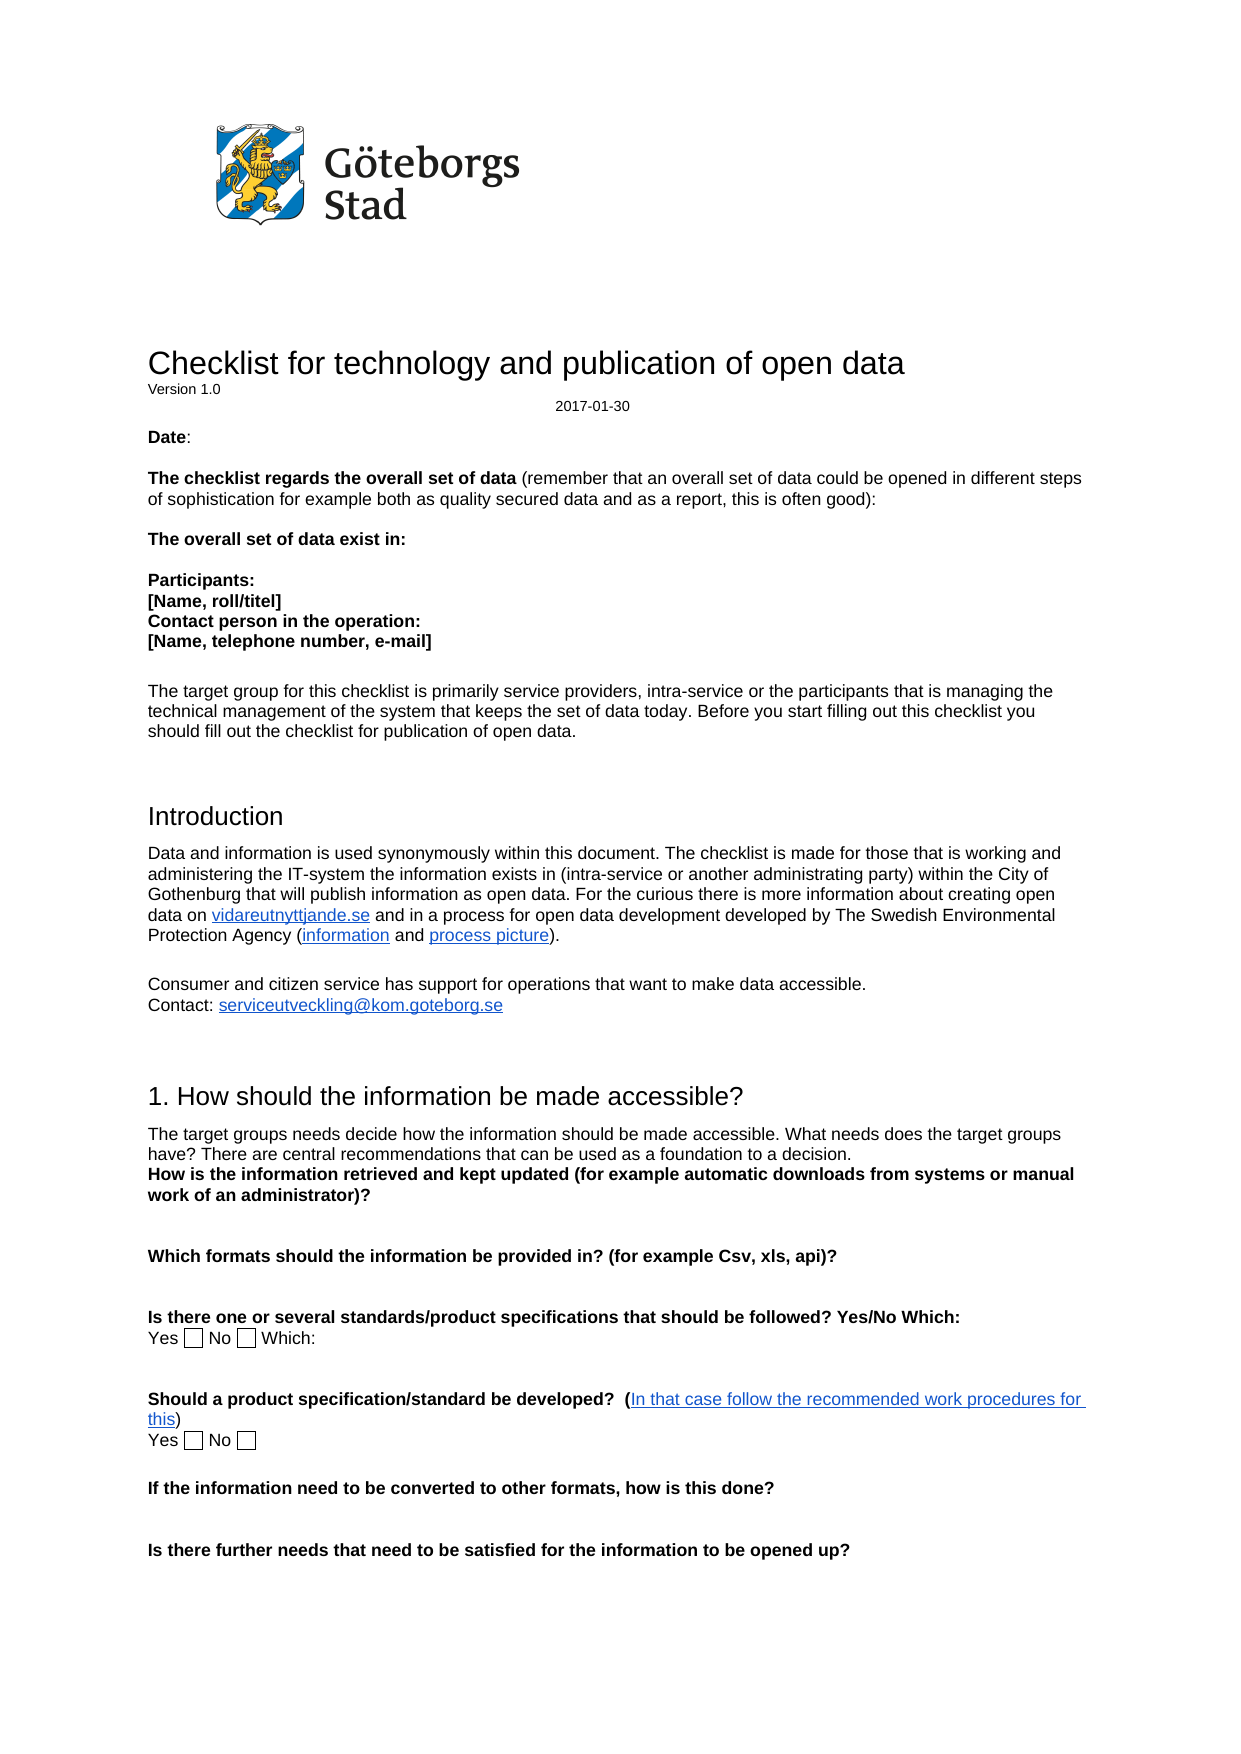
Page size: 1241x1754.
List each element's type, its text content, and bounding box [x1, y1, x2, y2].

text Should a product specification/standard be developed? (In that case follow the recommended work procedures for this) [148, 1389, 1093, 1429]
text The target group for this checklist is primarily service providers, intra-service or the participants that is managing the technical management of the system that keeps the set of data today. Before you start filling out this checklist you should fill out the checklist for publication of open data. [148, 680, 1093, 742]
text How is the information retrieved and kept updated (for example automatic downloads from systems or manual work of an administrator)? [148, 1164, 1093, 1205]
text 1. How should the information be made accessible? [148, 1081, 1093, 1111]
text Date: [148, 427, 1093, 447]
text Yes No [148, 1429, 1093, 1450]
text Introduction [148, 779, 1093, 831]
text Participants: [148, 570, 1093, 590]
text [Name, roll/titel] [148, 590, 1093, 611]
text Which formats should the information be provided in? (for example Csv, xls, api)? [148, 1246, 1093, 1266]
text Consumer and citizen service has support for operations that want to make data accessible. [148, 974, 1093, 994]
text The checklist regards the overall set of data (remember that an overall set of data could be opened in different steps of sophistication for example both as quality secured data and as a report, this is often good): [148, 468, 1093, 509]
picture [147, 73, 589, 275]
text The target groups needs decide how the information should be made accessible. What needs does the target groups have? There are central recommendations that can be used as a foundation to a decision. [148, 1123, 1093, 1164]
text Checklist for technology and publication of open data Version 1.0 2017-01-30 [148, 344, 1093, 414]
text Contact person in the operation: [148, 611, 1093, 631]
text Is there one or several standards/product specifications that should be followed? Yes/No Which: [148, 1307, 1093, 1327]
text If the information need to be converted to other formats, how is this done? [148, 1478, 1093, 1498]
text The overall set of data exist in: [148, 529, 1093, 549]
text Is there further needs that need to be satisfied for the information to be opened up? [148, 1539, 1093, 1560]
text [Name, telephone number, e-mail] [148, 631, 1093, 652]
text Yes No Which: [148, 1327, 1093, 1348]
text Contact: serviceutveckling@kom.goteborg.se [148, 994, 1093, 1015]
text Data and information is used synonymously within this document. The checklist is made for those that is working and administering the IT-system the information exists in (intra-service or another administrating party) within the City of Gothenburg that will publish information as open data. For the curious there is more information about creating open data on vidareutnyttjande.se and in a process for open data development developed by The Swedish Environmental Protection Agency (information and process picture). [148, 843, 1093, 945]
